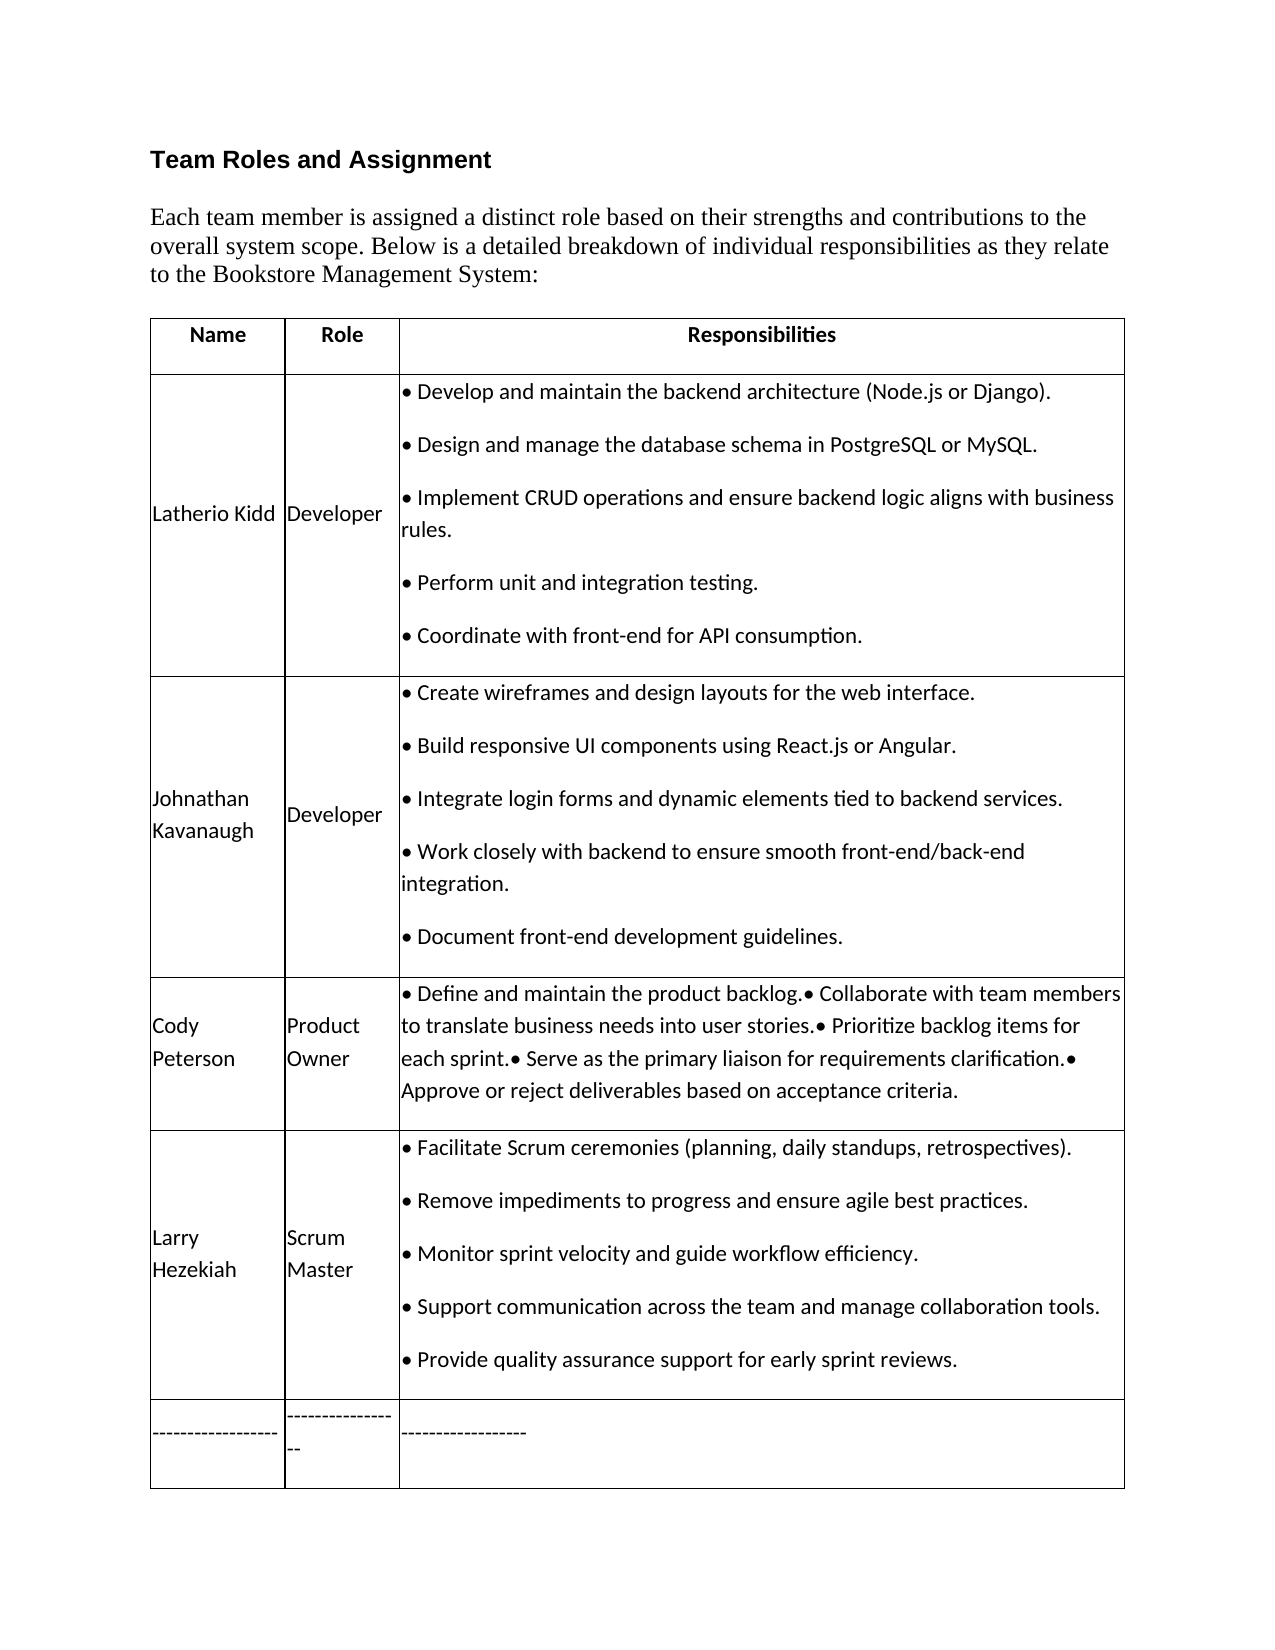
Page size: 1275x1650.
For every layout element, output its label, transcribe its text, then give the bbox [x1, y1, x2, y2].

table_cell • Facilitate Scrum ceremonies (planning, daily standups, retrospectives). • Remove impediments to progress and ensure agile best practices. • Monitor sprint velocity and guide workflow efficiency. • Support communication across the team and manage collaboration tools. • Provide quality assurance support for early sprint reviews. [400, 1131, 1124, 1399]
table_cell Developer [286, 375, 399, 676]
table_cell ------------------ [400, 1400, 1124, 1488]
table_cell Scrum Master [286, 1131, 399, 1399]
table_cell Cody Peterson [151, 978, 284, 1130]
table_cell Johnathan Kavanaugh [151, 677, 284, 977]
table_header Role [286, 319, 399, 374]
table_header Name [151, 319, 284, 374]
table_cell Product Owner [286, 978, 399, 1130]
table_cell ------------------ [151, 1400, 284, 1488]
table_cell • Define and maintain the product backlog.• Collaborate with team members to translate business needs into user stories.• Prioritize backlog items for each sprint.• Serve as the primary liaison for requirements clarification.• Approve or reject deliverables based on acceptance criteria. [400, 978, 1124, 1130]
text Each team member is assigned a distinct role based on their strengths and contributions to the overall system scope. Below is a detailed breakdown of individual responsibilities as they relate to the Bookstore Management System: [150, 202, 1125, 288]
table_cell Larry Hezekiah [151, 1131, 284, 1399]
table_cell ----------------- [286, 1400, 399, 1488]
subtitle Team Roles and Assignment [150, 150, 1125, 173]
table_cell Developer [286, 677, 399, 977]
table_header Responsibilities [400, 319, 1124, 374]
table_cell Latherio Kidd [151, 375, 284, 676]
table_cell • Develop and maintain the backend architecture (Node.js or Django). • Design and manage the database schema in PostgreSQL or MySQL. • Implement CRUD operations and ensure backend logic aligns with business rules. • Perform unit and integration testing. • Coordinate with front-end for API consumption. [400, 375, 1124, 676]
table_cell • Create wireframes and design layouts for the web interface. • Build responsive UI components using React.js or Angular. • Integrate login forms and dynamic elements tied to backend services. • Work closely with backend to ensure smooth front-end/back-end integration. • Document front-end development guidelines. [400, 677, 1124, 977]
